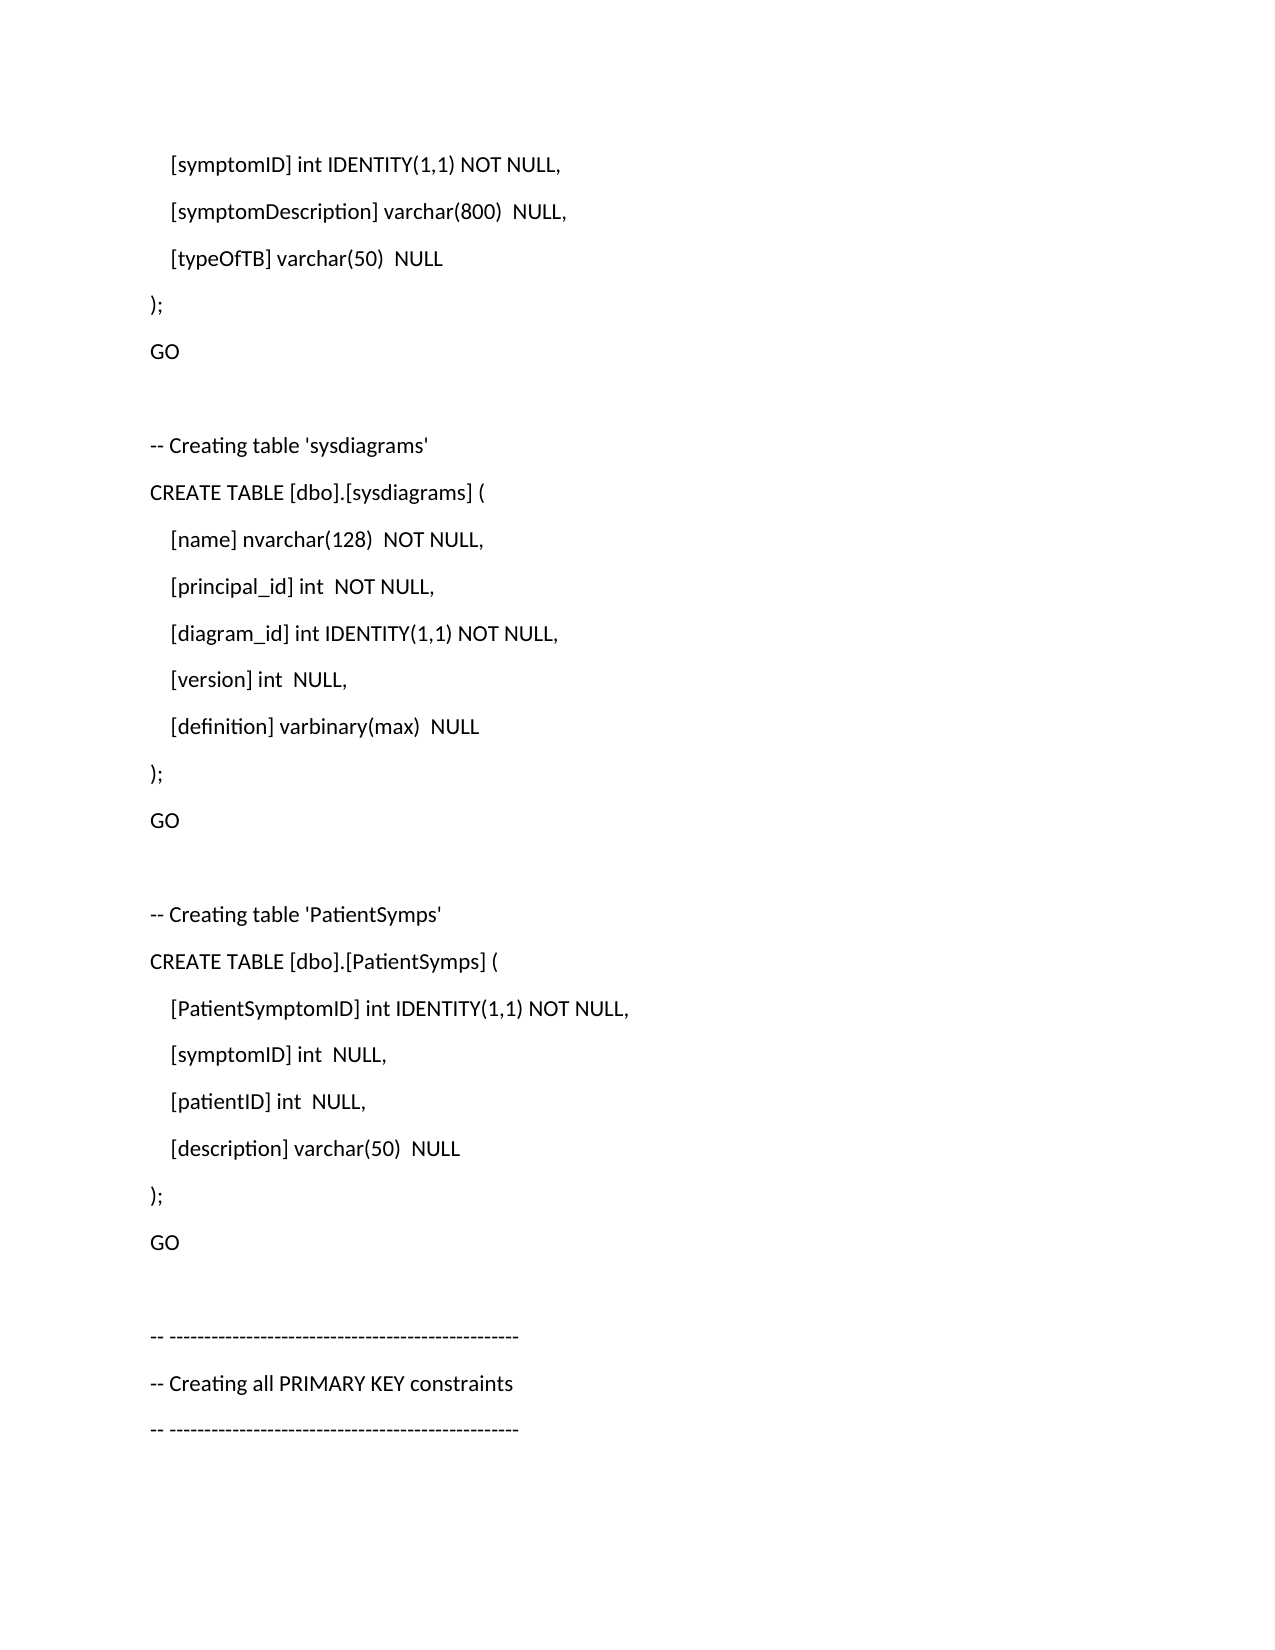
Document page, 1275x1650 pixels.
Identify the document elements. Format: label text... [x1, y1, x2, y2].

text GO [150, 337, 1125, 366]
text ); [150, 1181, 1125, 1209]
text GO [150, 806, 1125, 834]
text -- -------------------------------------------------- [150, 1416, 1125, 1444]
text -- -------------------------------------------------- [150, 1322, 1125, 1350]
text [patientID] int NULL, [150, 1087, 1125, 1116]
text [version] int NULL, [150, 666, 1125, 694]
text -- Creating all PRIMARY KEY constraints [150, 1369, 1125, 1397]
text [typeOfTB] varchar(50) NULL [150, 244, 1125, 272]
text [description] varchar(50) NULL [150, 1134, 1125, 1162]
text CREATE TABLE [dbo].[sysdiagrams] ( [150, 478, 1125, 506]
text GO [150, 1228, 1125, 1256]
text -- Creating table 'PatientSymps' [150, 900, 1125, 928]
text [name] nvarchar(128) NOT NULL, [150, 525, 1125, 553]
text [PatientSymptomID] int IDENTITY(1,1) NOT NULL, [150, 994, 1125, 1022]
text -- Creating table 'sysdiagrams' [150, 431, 1125, 459]
text [diagram_id] int IDENTITY(1,1) NOT NULL, [150, 619, 1125, 647]
text ); [150, 291, 1125, 319]
text [symptomID] int NULL, [150, 1041, 1125, 1069]
text [symptomDescription] varchar(800) NULL, [150, 197, 1125, 225]
text ); [150, 759, 1125, 787]
text CREATE TABLE [dbo].[PatientSymps] ( [150, 947, 1125, 975]
text [principal_id] int NOT NULL, [150, 572, 1125, 600]
text [definition] varbinary(max) NULL [150, 712, 1125, 741]
text [symptomID] int IDENTITY(1,1) NOT NULL, [150, 150, 1125, 178]
